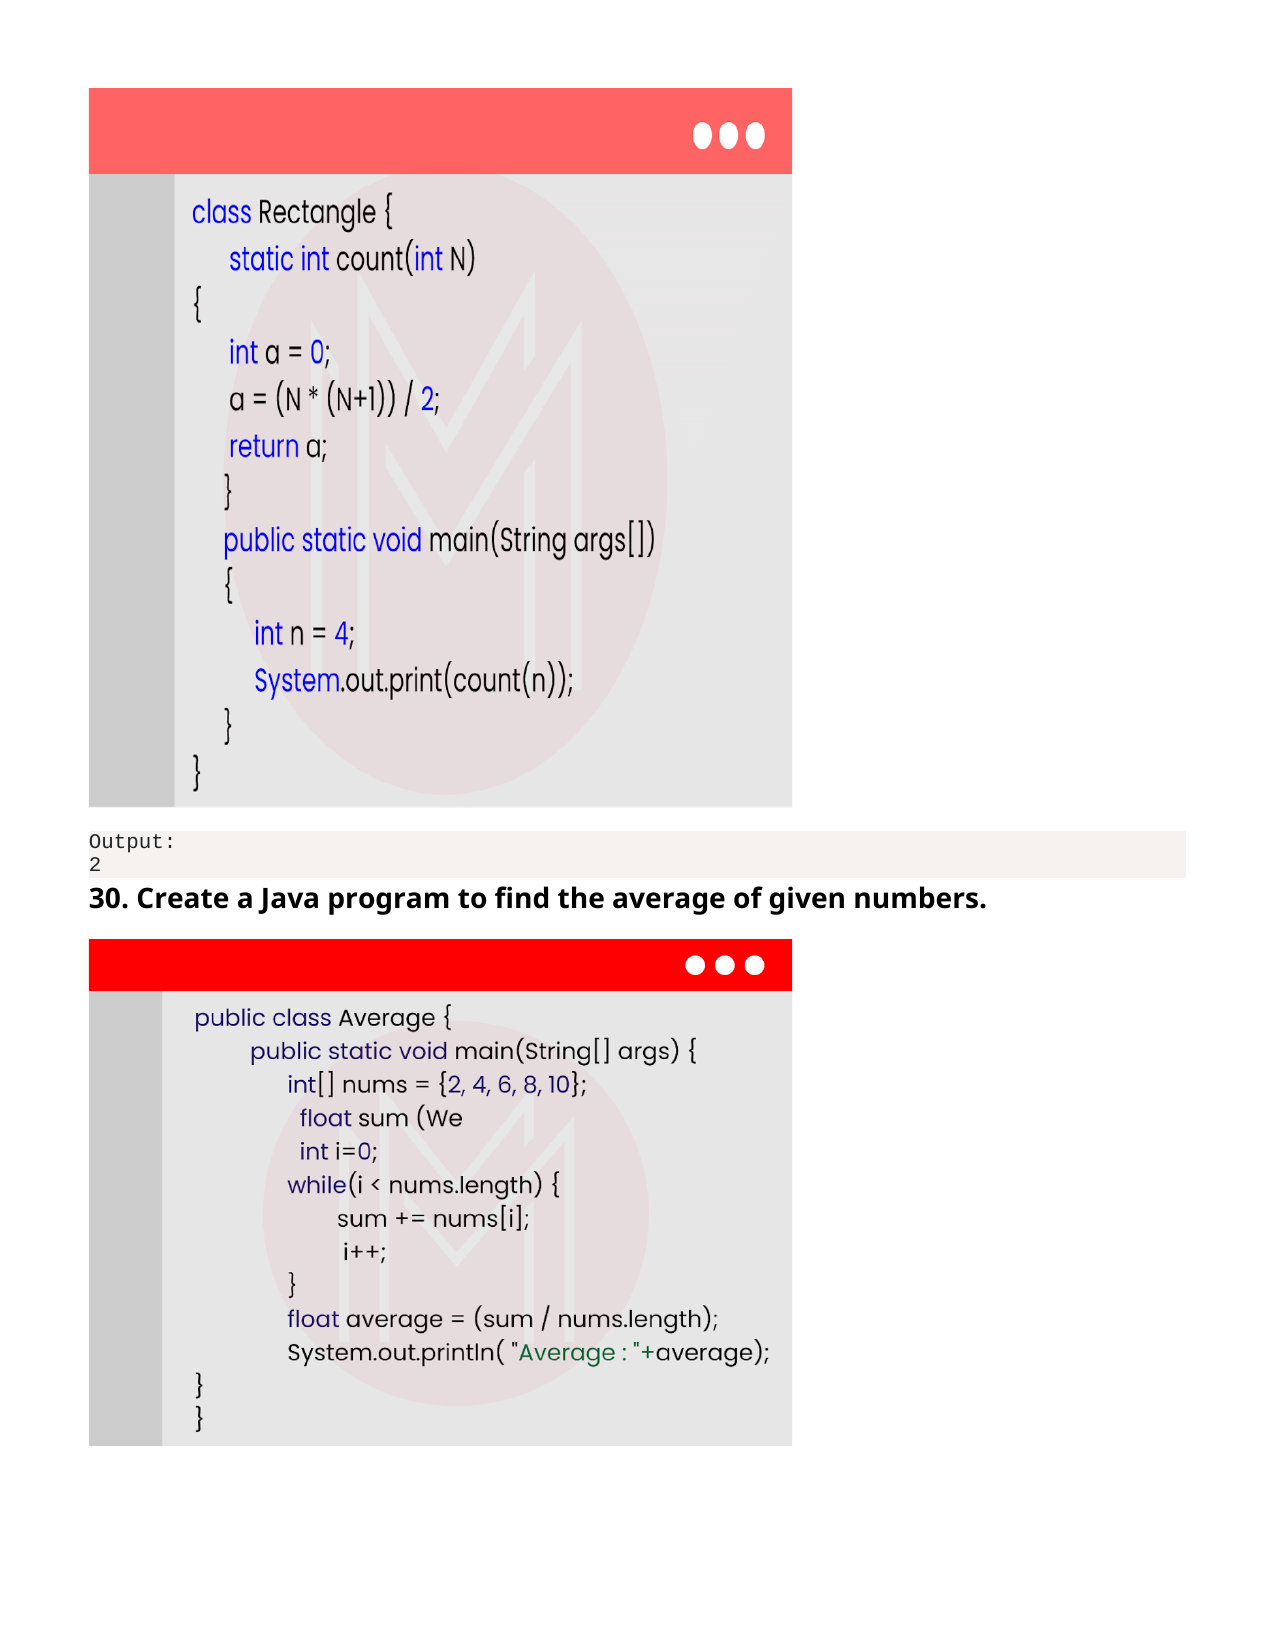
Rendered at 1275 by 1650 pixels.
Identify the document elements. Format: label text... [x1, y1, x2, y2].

text Output: [89, 831, 1186, 854]
text 2 [89, 854, 1186, 878]
picture [88, 939, 793, 1446]
picture [88, 88, 793, 808]
subtitle 30. Create a Java program to find the average of given numbers. [89, 878, 1186, 916]
